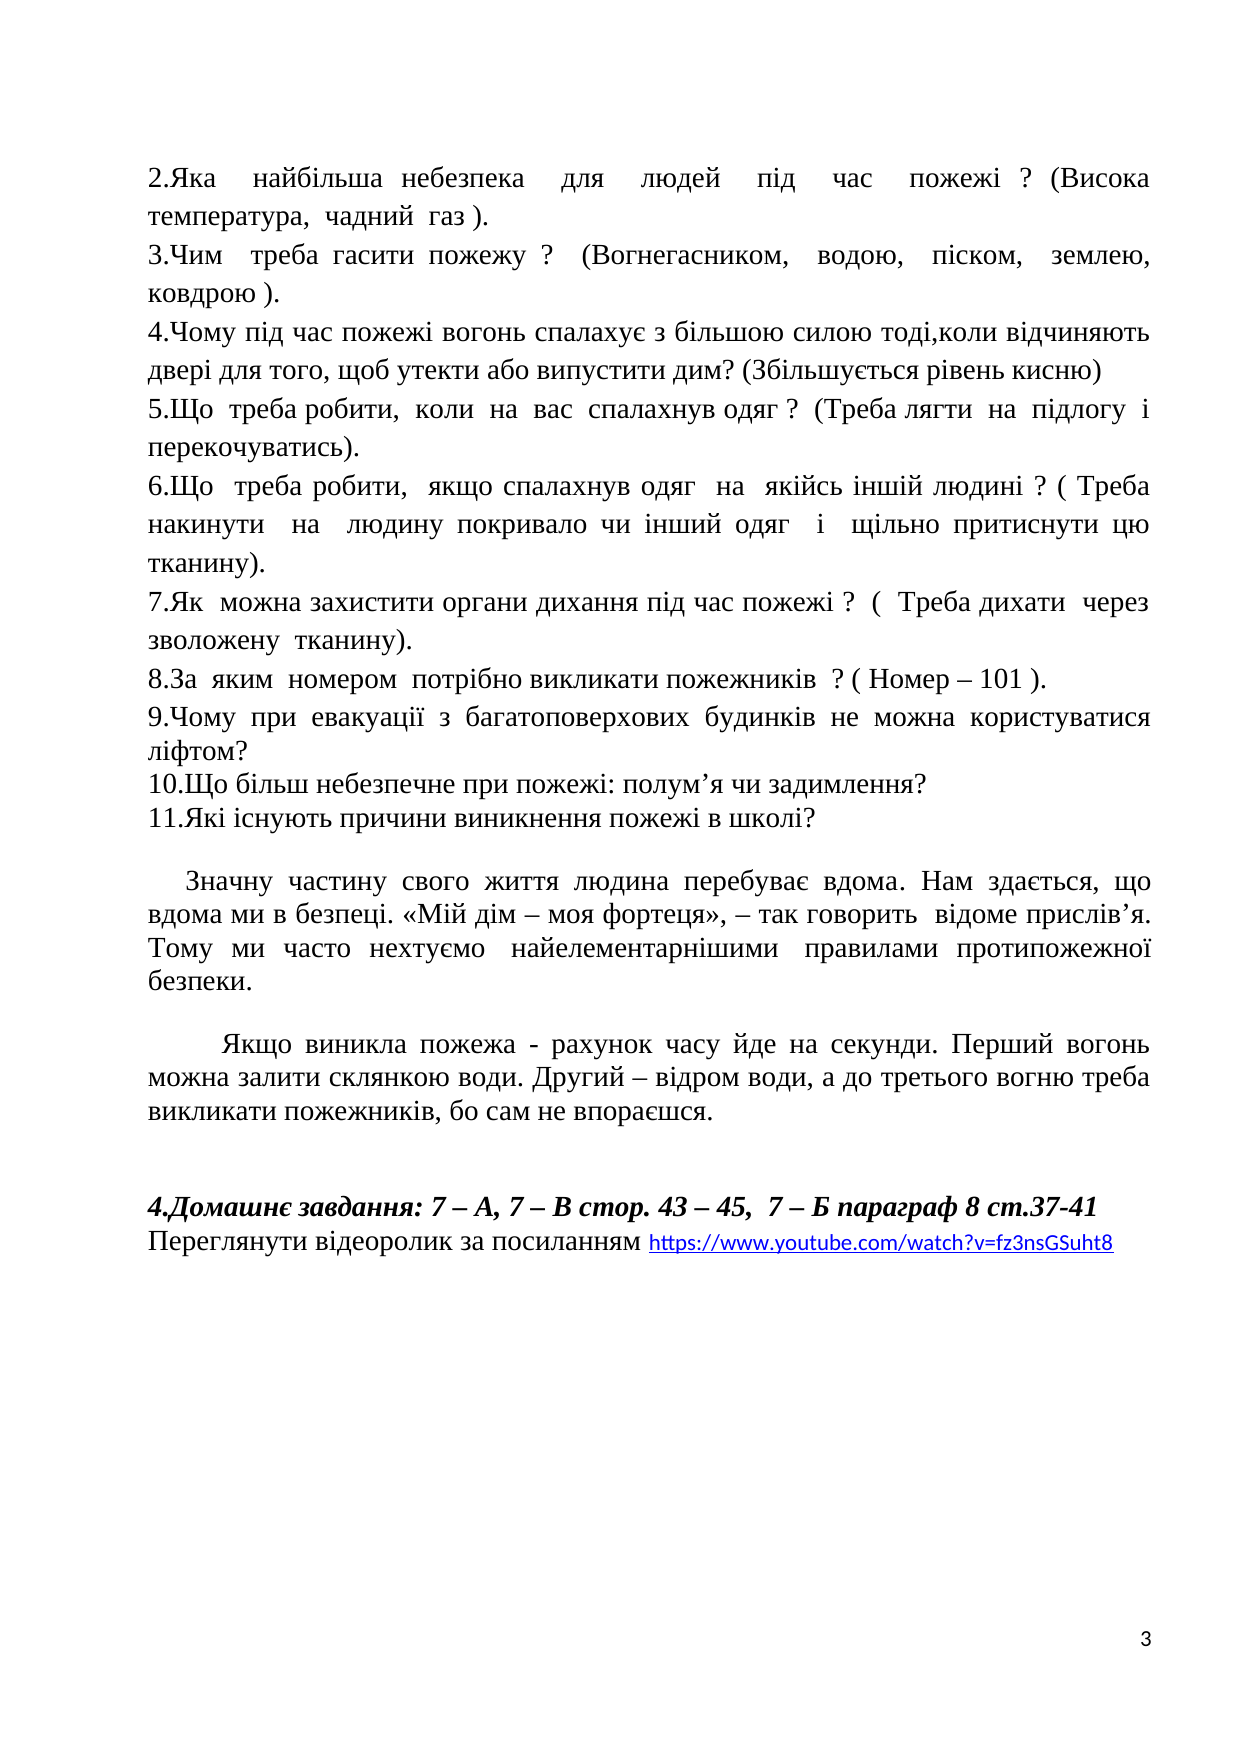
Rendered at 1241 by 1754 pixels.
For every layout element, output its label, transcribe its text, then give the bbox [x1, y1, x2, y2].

text 9.Чому при евакуації з багатоповерхових будинків не можна користуватися ліфтом? [148, 699, 1152, 766]
text Переглянути вiдеоролик за посиланням https://www.youtube.com/watch?v=fz3nsGSuht8 [148, 1223, 1152, 1256]
text Значну частину свого життя людина перебуває вдома. Нам здається, що вдома ми в безпеці. «Мій дім – моя фортеця», – так говорить відоме прислів’я. Тому ми часто нехтуємо найелементарнішими правилами протипожежної безпеки. [148, 863, 1152, 997]
text 7.Як можна захистити органи дихання під час пожежі ? ( Треба дихати через зволожену тканину). [148, 584, 1152, 656]
text Якщо виникла пожежа - рахунок часу йде на секунди. Перший вогонь можна залити склянкою води. Другий – відром води, а до третього вогню треба викликати пожежників, бо сам не впораєшся. [148, 1026, 1152, 1127]
text 5.Що треба робити, коли на вас спалахнув одяг ? (Треба лягти на підлогу і перекочуватись). [148, 391, 1152, 463]
text 10.Що більш небезпечне при пожежі: полум’я чи задимлення? [148, 766, 1152, 800]
text 4.Домашнє завдання: 7 – А, 7 – В стор. 43 – 45, 7 – Б параграф 8 ст.37-41 [148, 1189, 1152, 1223]
text 6.Що треба робити, якщо спалахнув одяг на якійсь іншій людині ? ( Треба накинути на людину покривало чи інший одяг і щільно притиснути цю тканину). [148, 468, 1152, 579]
text 8.За яким номером потрібно викликати пожежників ? ( Номер – 101 ). [148, 661, 1152, 694]
text 3.Чим треба гасити пожежу ? (Вогнегасником, водою, піском, землею, ковдрою ). [148, 237, 1152, 309]
text 2.Яка найбільша небезпека для людей під час пожежі ? (Висока температура, чадний газ ). [148, 160, 1152, 232]
text 11.Які існують причини виникнення пожежі в школі? [148, 800, 1152, 833]
text 4.Чому під час пожежі вогонь спалахує з більшою силою тоді,коли відчиняють двері для того, щоб утекти або випустити дим? (Збільшується рівень кисню) [148, 314, 1152, 386]
